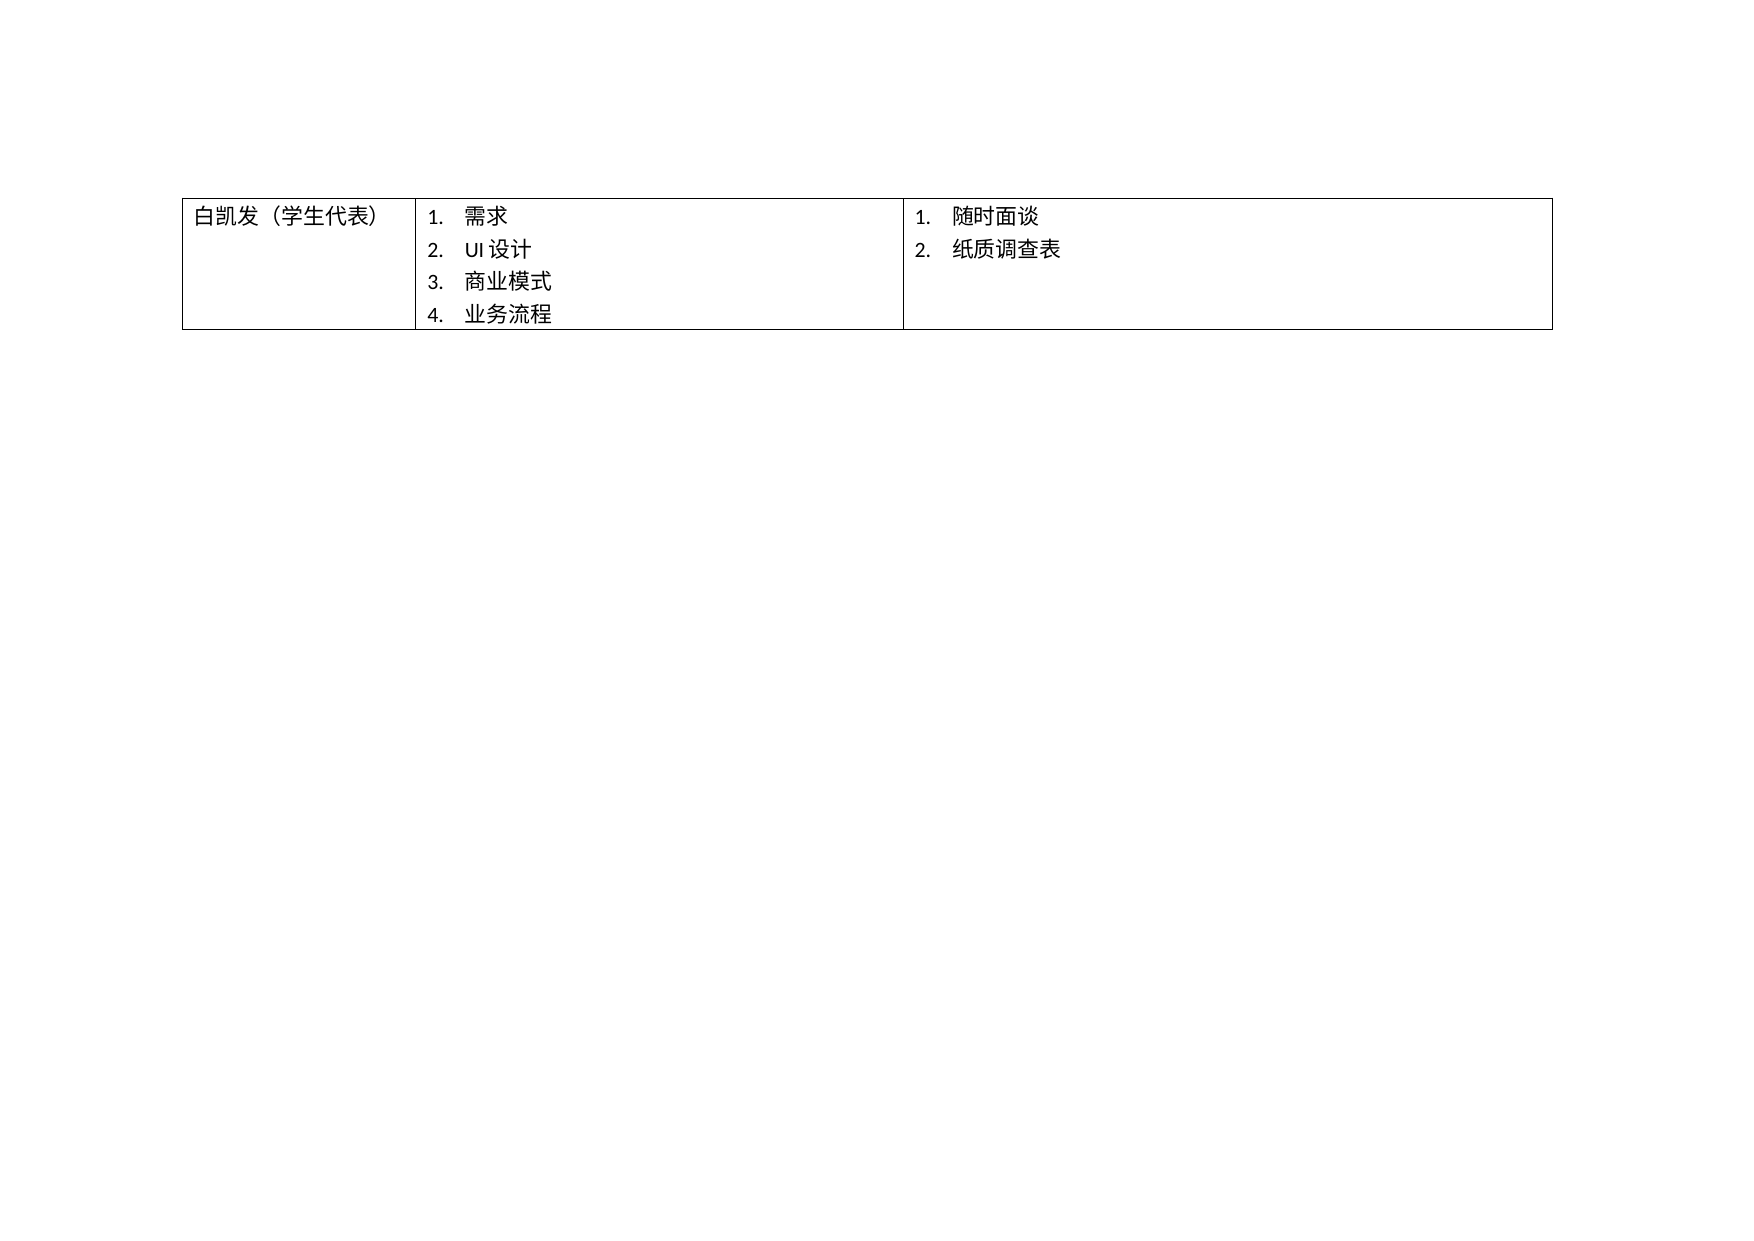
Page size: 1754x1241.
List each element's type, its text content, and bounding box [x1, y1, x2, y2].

table_cell 需求 UI设计 商业模式 业务流程 [416, 199, 903, 329]
table_cell 随时面谈 纸质调查表 [904, 199, 1552, 329]
table_cell 白凯发（学生代表） [183, 199, 415, 329]
